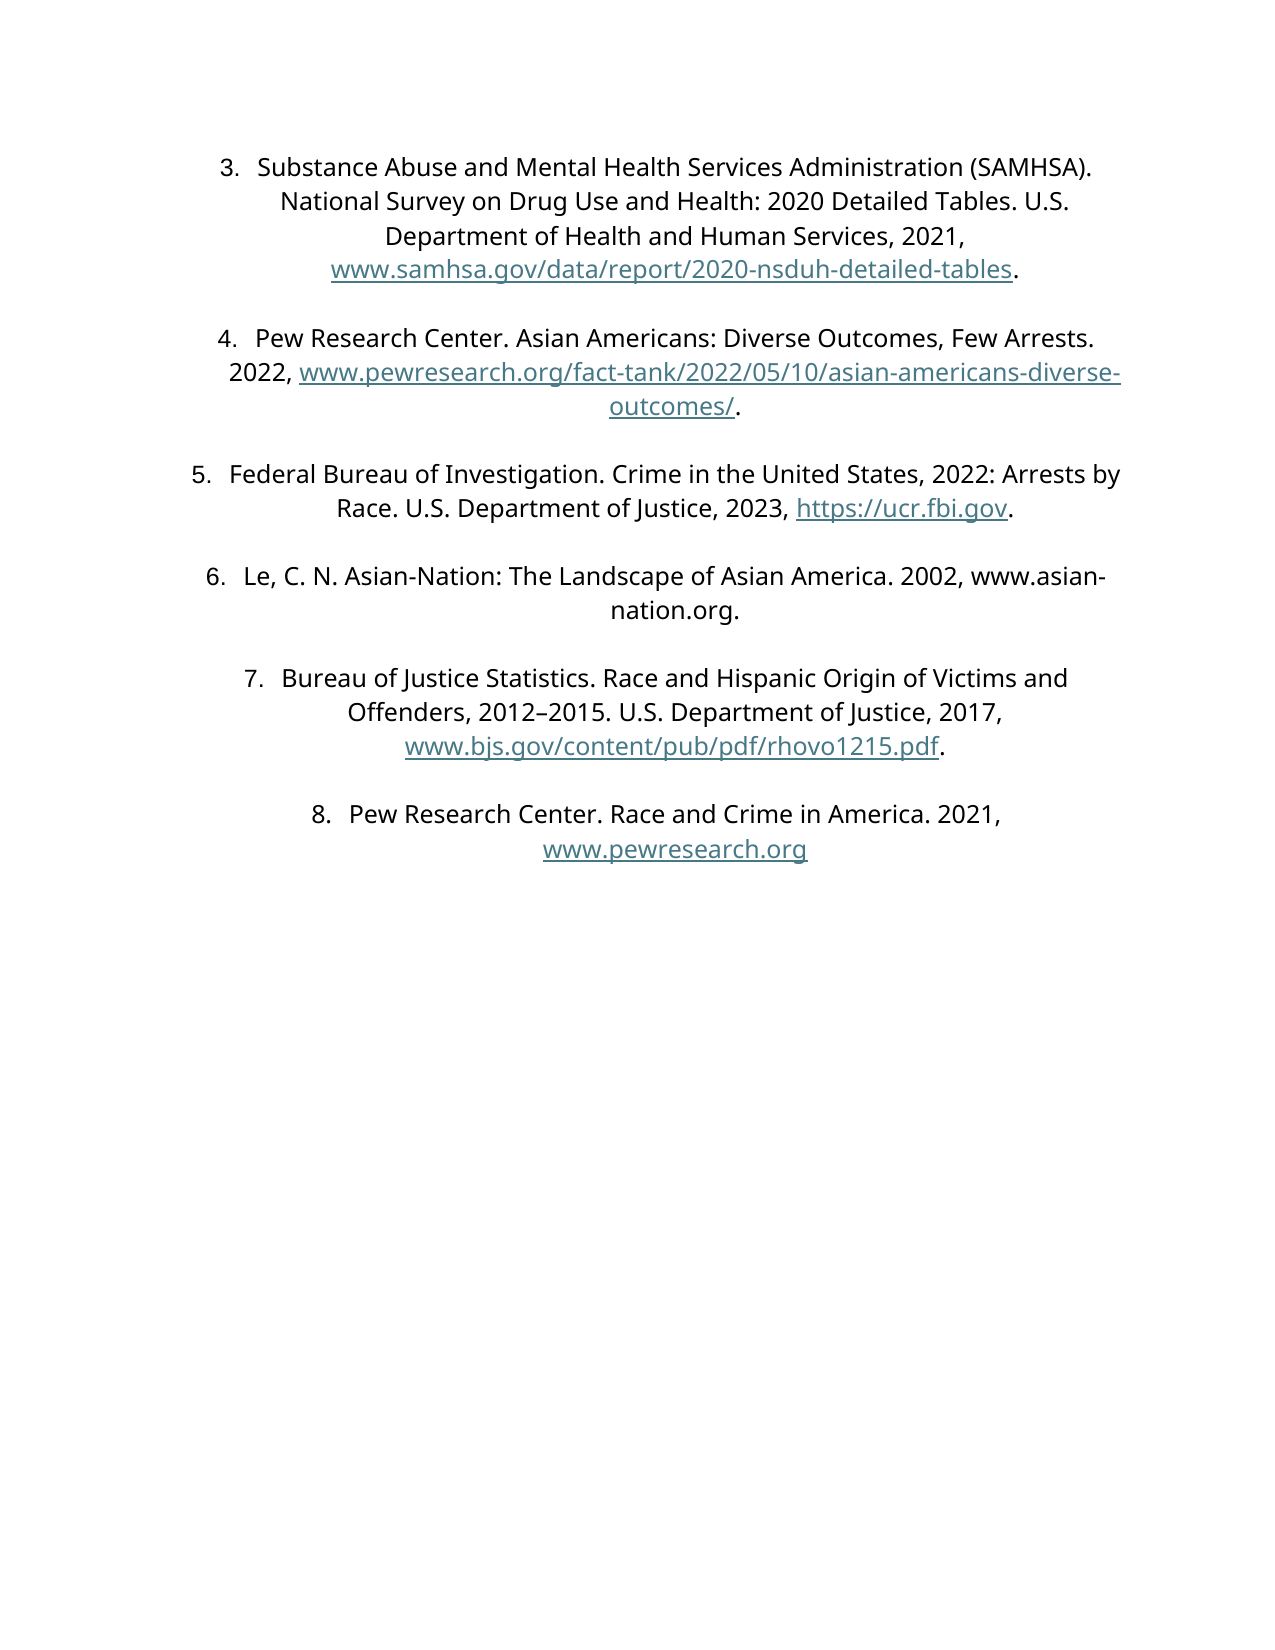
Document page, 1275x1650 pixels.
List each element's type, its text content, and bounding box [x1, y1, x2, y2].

list Federal Bureau of Investigation. Crime in the United States, 2022: Arrests by Race. U.S. Department of Justice, 2023, https://ucr.fbi.gov. [187, 457, 1125, 525]
list Substance Abuse and Mental Health Services Administration (SAMHSA). National Survey on Drug Use and Health: 2020 Detailed Tables. U.S. Department of Health and Human Services, 2021, www.samhsa.gov/data/report/2020-nsduh-detailed-tables. [187, 150, 1125, 286]
list Pew Research Center. Race and Crime in America. 2021, www.pewresearch.org [187, 797, 1125, 865]
list Le, C. N. Asian-Nation: The Landscape of Asian America. 2002, www.asian-nation.org. [187, 559, 1125, 627]
list Pew Research Center. Asian Americans: Diverse Outcomes, Few Arrests. 2022, www.pewresearch.org/fact-tank/2022/05/10/asian-americans-diverse-outcomes/. [187, 320, 1125, 422]
list Bureau of Justice Statistics. Race and Hispanic Origin of Victims and Offenders, 2012–2015. U.S. Department of Justice, 2017, www.bjs.gov/content/pub/pdf/rhovo1215.pdf. [187, 661, 1125, 763]
